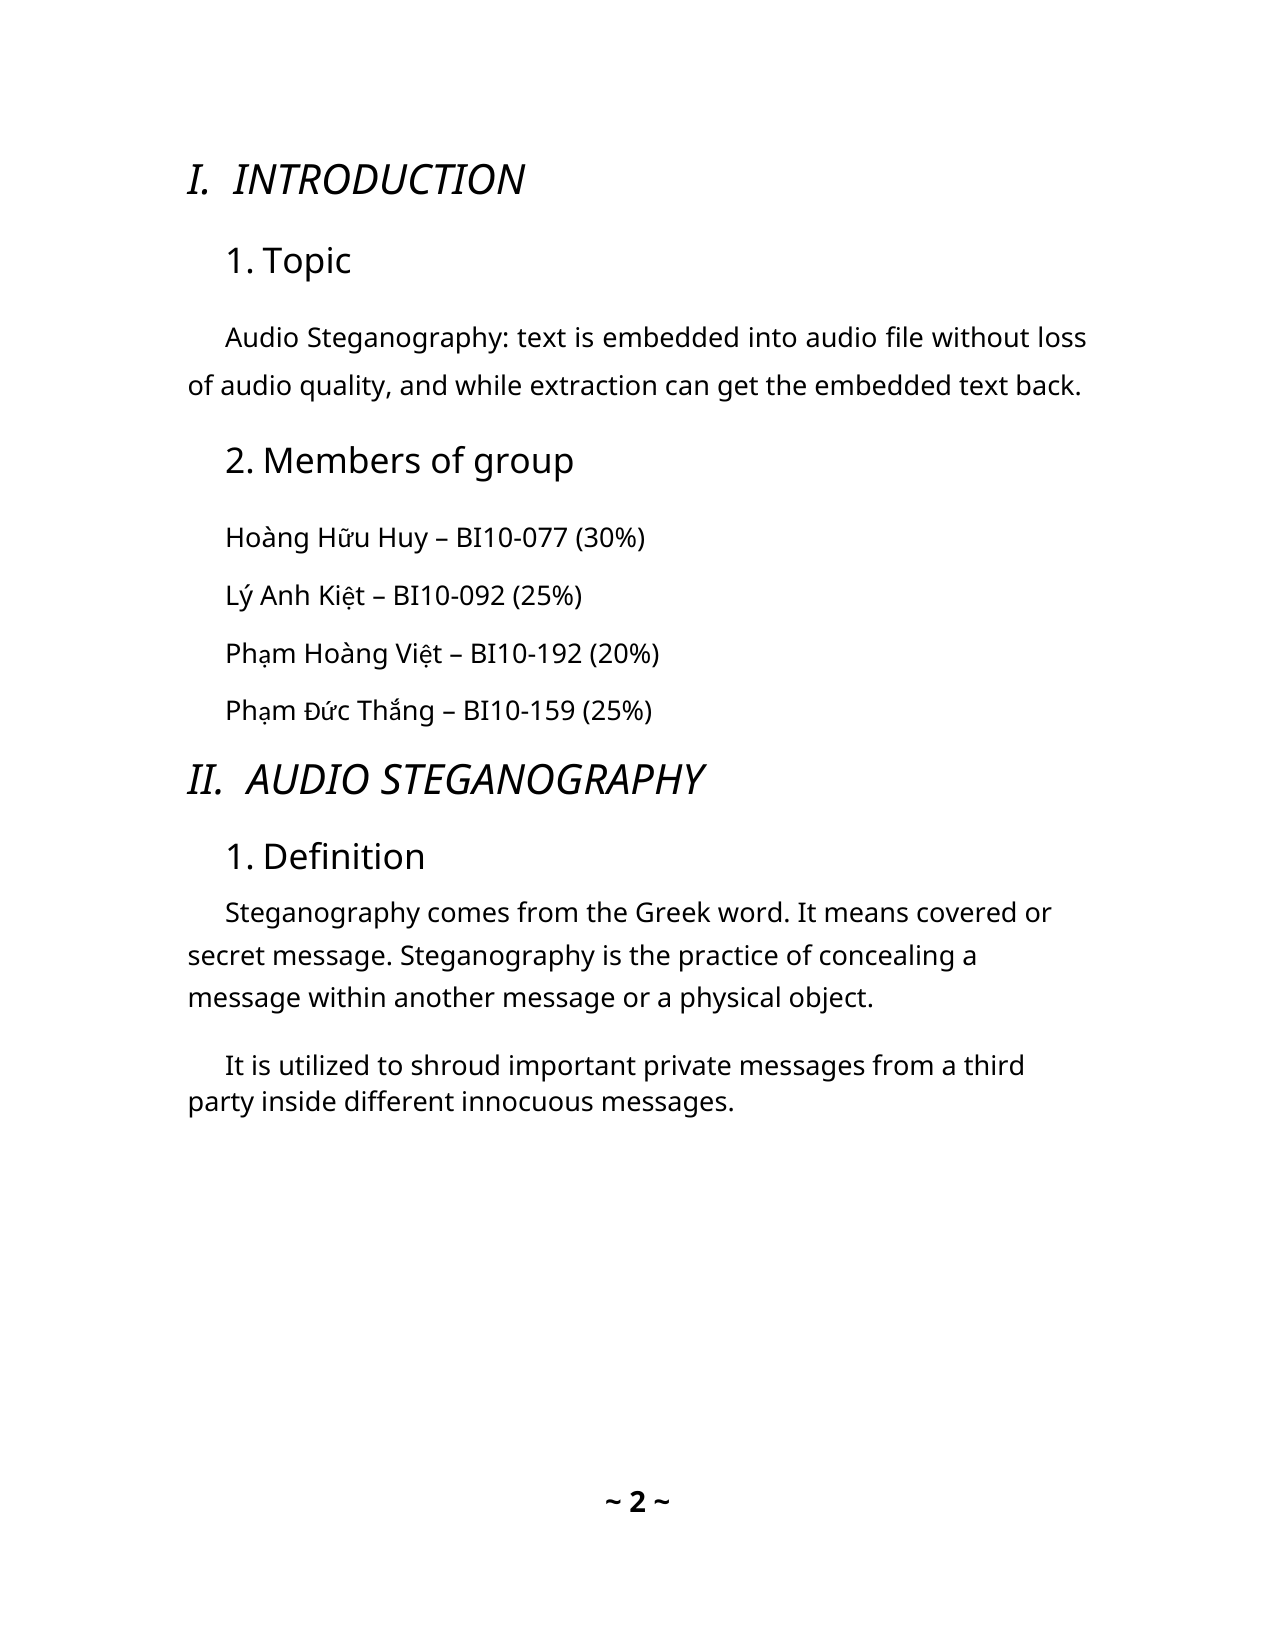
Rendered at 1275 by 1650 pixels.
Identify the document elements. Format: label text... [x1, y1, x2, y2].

list Members of group [225, 435, 1087, 483]
subtitle II. AUDIO STEGANOGRAPHY [187, 749, 1087, 806]
list Definition [225, 831, 1087, 879]
text Steganography comes from the Greek word. It means covered or secret message. Steganography is the practice of concealing a message within another message or a physical object. [187, 894, 1087, 1016]
text Phạm Hoàng Việt – BI10-192 (20%) [225, 634, 1087, 671]
list Topic [225, 235, 1087, 283]
text Phạm Đức Thắng – BI10-159 (25%) [225, 692, 1087, 729]
text Audio Steganography: text is embedded into audio file without loss of audio quality, and while extraction can get the embedded text back. [187, 318, 1087, 403]
text Hoàng Hữu Huy – BI10-077 (30%) [225, 519, 1087, 556]
subtitle I. INTRODUCTION [187, 150, 1087, 207]
text Lý Anh Kiệt – BI10-092 (25%) [225, 576, 1087, 613]
text It is utilized to shroud important private messages from a third party inside different innocuous messages. [187, 1046, 1087, 1120]
